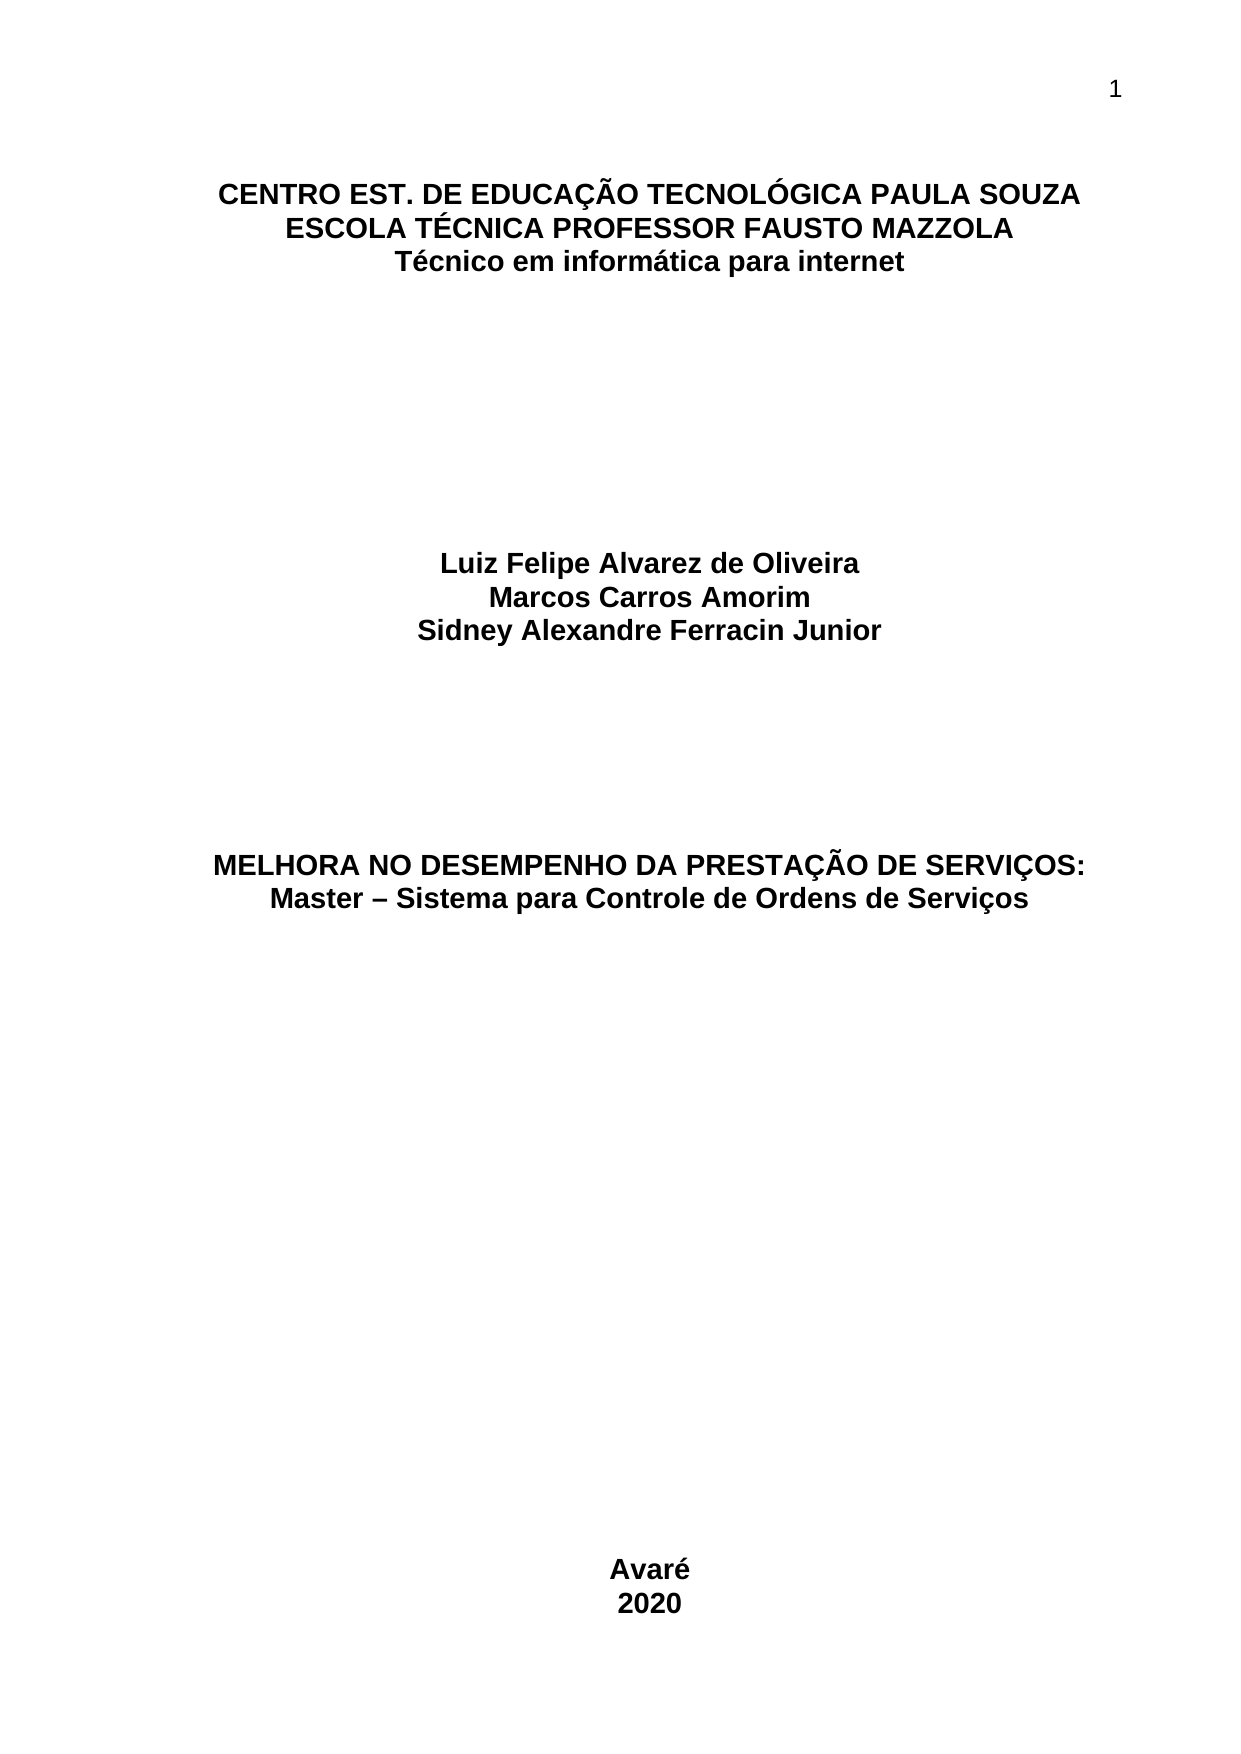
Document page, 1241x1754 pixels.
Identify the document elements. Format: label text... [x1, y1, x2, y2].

text CENTRO EST. DE EDUCAÇÃO TECNOLÓGICA PAULA SOUZA [177, 177, 1122, 211]
text Sidney Alexandre Ferracin Junior [177, 613, 1122, 647]
text Master – Sistema para Controle de Ordens de Serviços [177, 882, 1122, 915]
text Técnico em informática para internet [177, 244, 1122, 278]
text Luiz Felipe Alvarez de Oliveira [177, 546, 1122, 580]
text 2020 [177, 1586, 1122, 1619]
text Avaré [177, 1552, 1122, 1586]
text MELHORA NO DESEMPENHO DA PRESTAÇÃO DE SERVIÇOS: [177, 848, 1122, 882]
text Marcos Carros Amorim [177, 580, 1122, 613]
text ESCOLA TÉCNICA PROFESSOR FAUSTO MAZZOLA [177, 211, 1122, 244]
